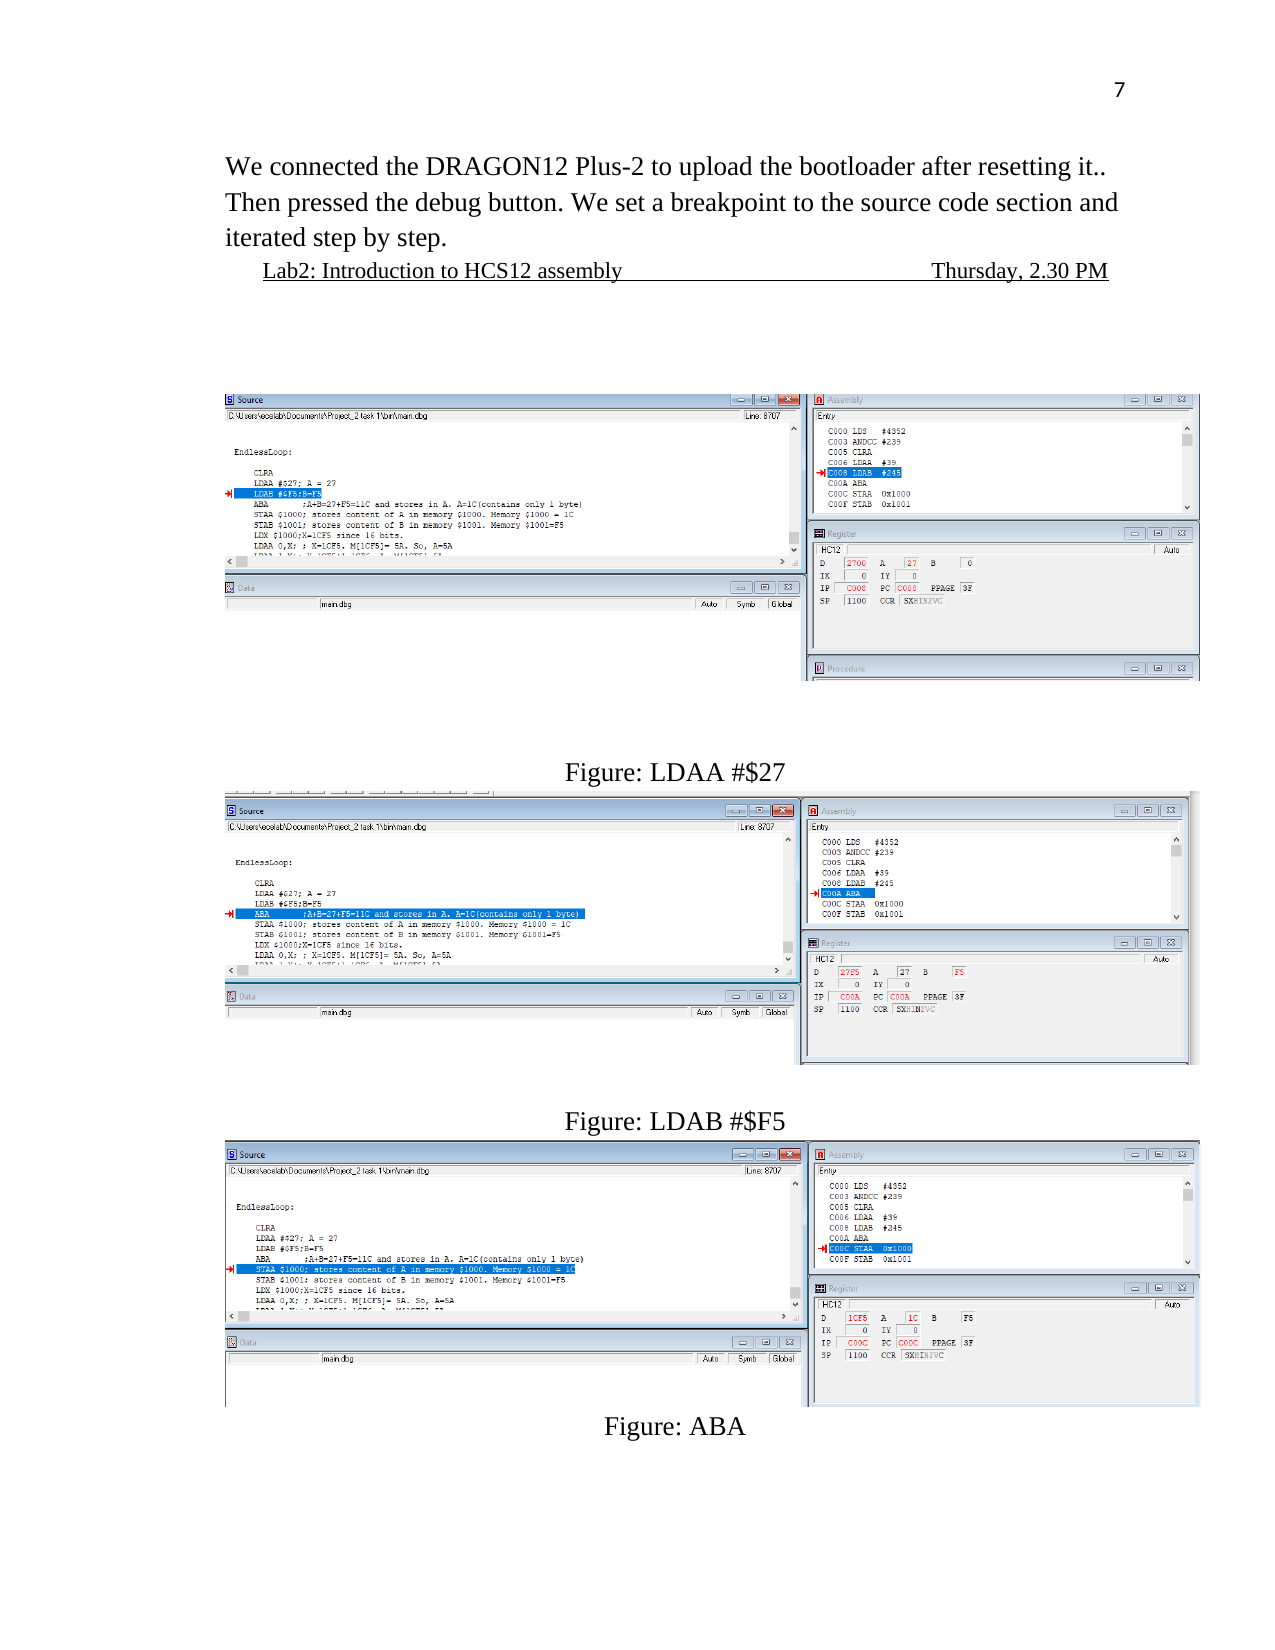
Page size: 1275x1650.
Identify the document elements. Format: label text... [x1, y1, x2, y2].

picture [225, 394, 1200, 681]
picture [225, 1140, 1200, 1407]
list Figure: LDAA #$27 [225, 756, 1125, 787]
picture [225, 791, 1200, 1065]
list Figure: LDAB #$F5 [225, 1104, 1125, 1136]
list Lab2: Introduction to HCS12 assembly Thursday, 2.30 PM [262, 257, 1125, 283]
list Figure: ABA [225, 1410, 1125, 1441]
list We connected the DRAGON12 Plus-2 to upload the bootloader after resetting it.. Then pressed the debug button. We set a breakpoint to the source code section and iterated step by step. [225, 150, 1125, 253]
